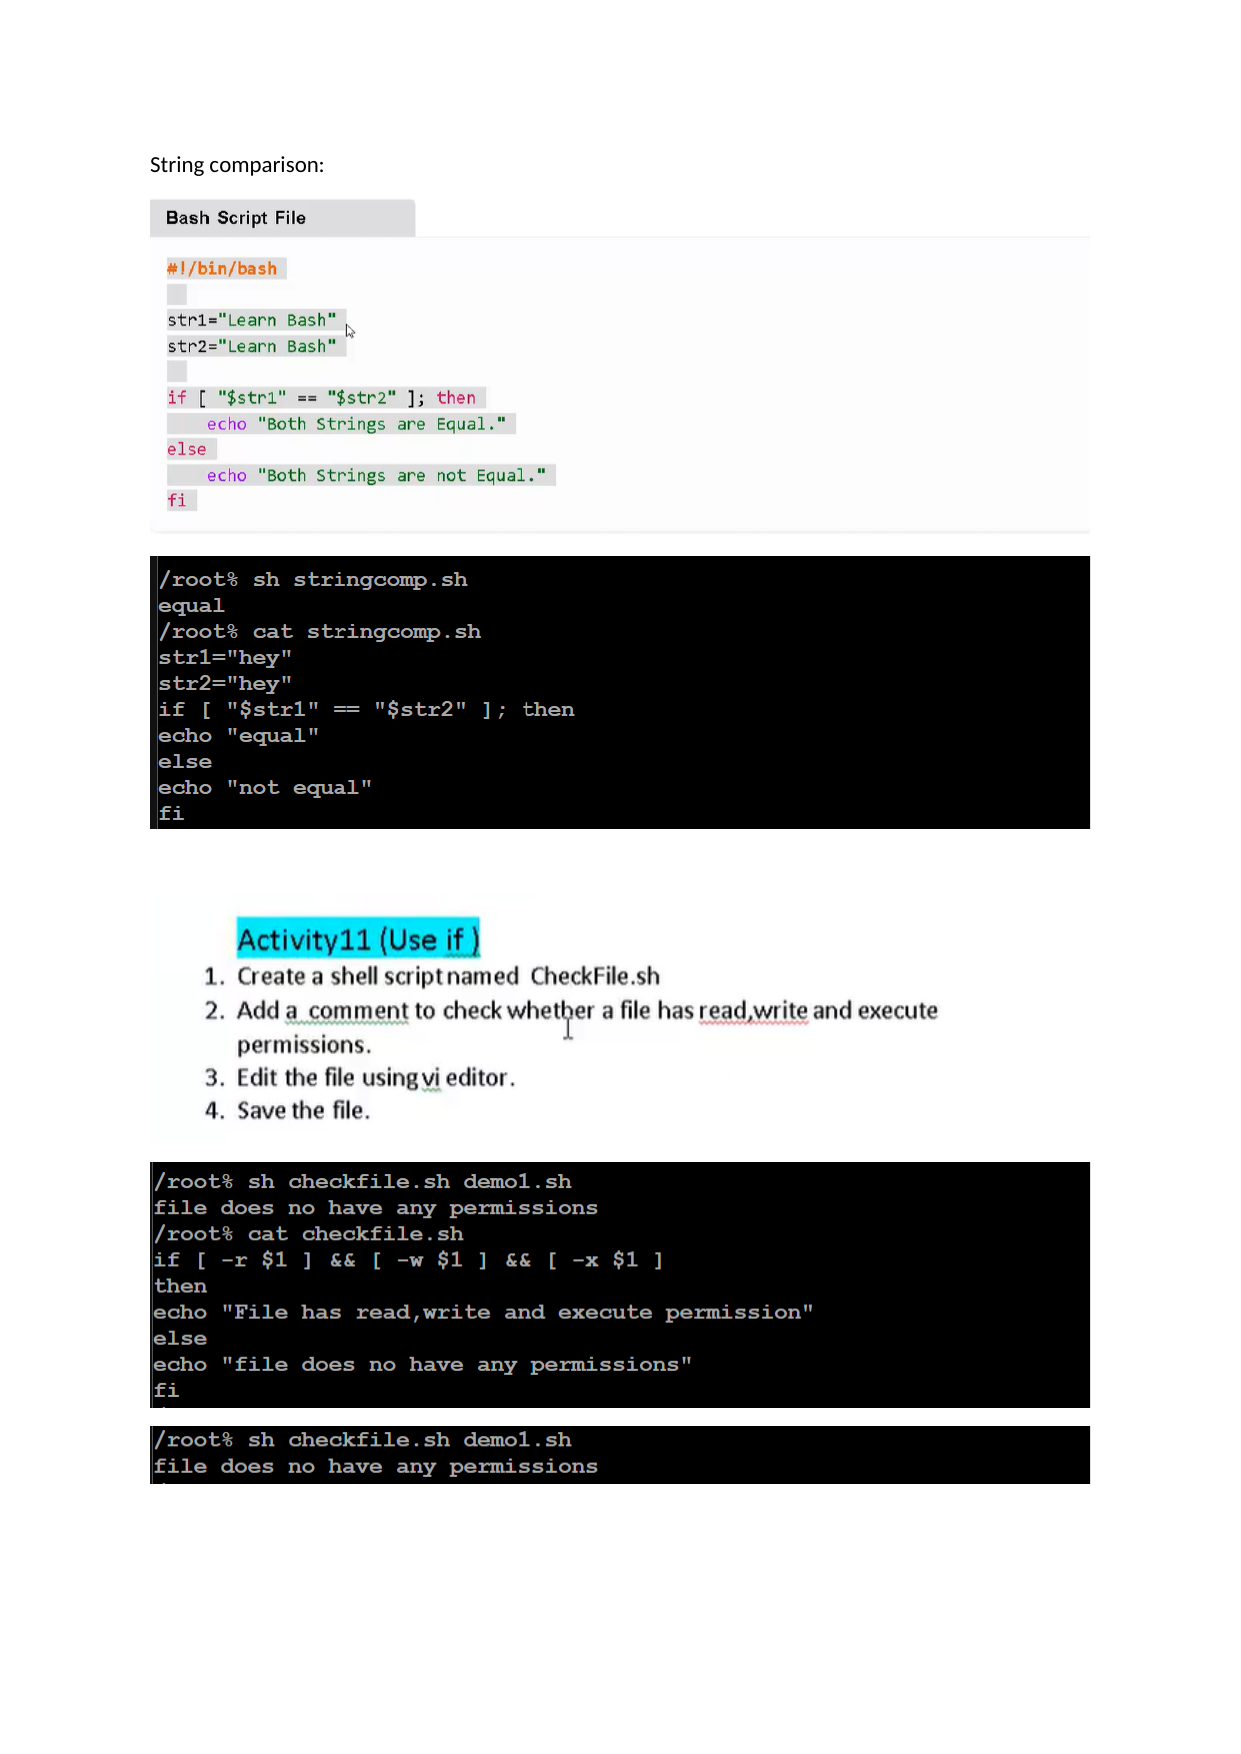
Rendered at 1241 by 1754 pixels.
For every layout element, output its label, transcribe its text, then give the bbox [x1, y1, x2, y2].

picture [150, 1162, 1091, 1408]
picture [150, 556, 1091, 829]
picture [150, 894, 1091, 1144]
picture [150, 196, 1091, 538]
text String comparison: [150, 150, 1090, 178]
picture [150, 1426, 1091, 1484]
